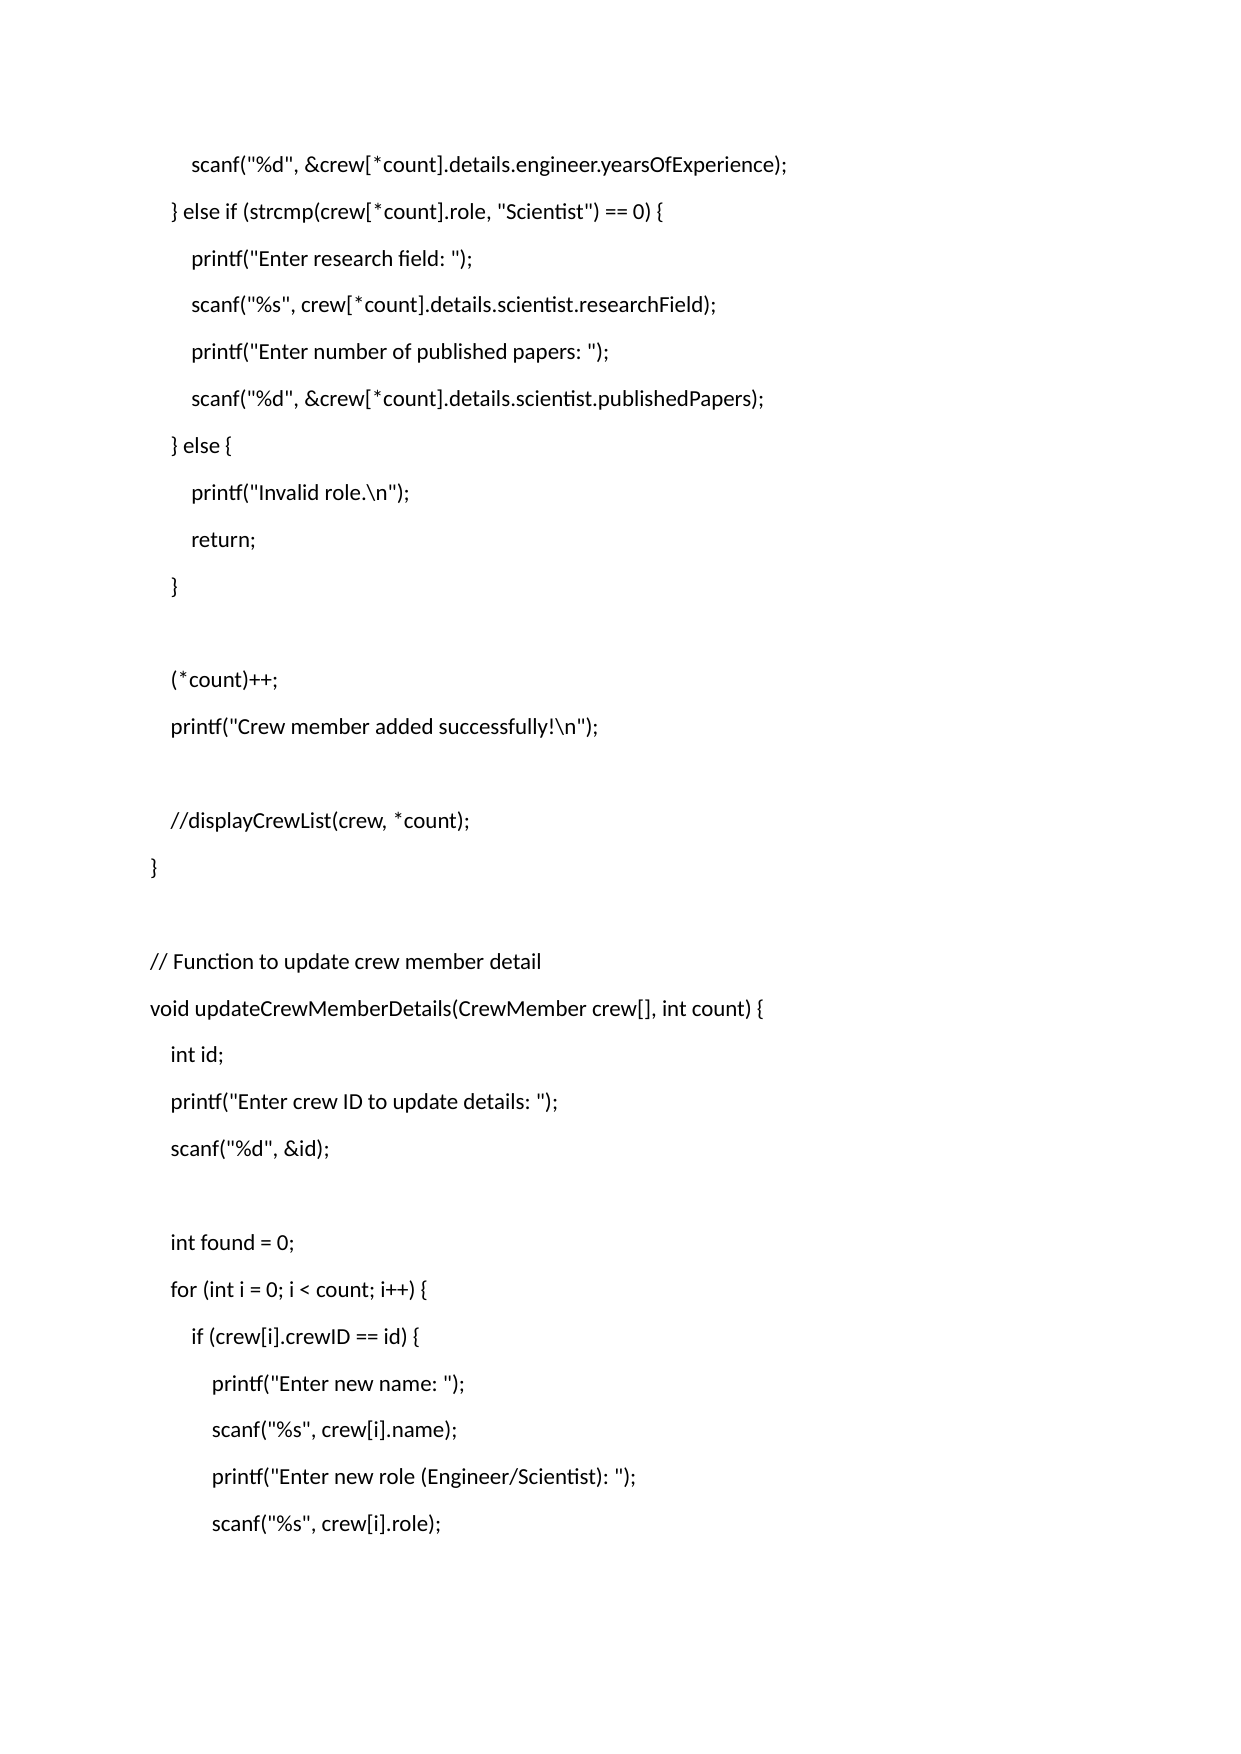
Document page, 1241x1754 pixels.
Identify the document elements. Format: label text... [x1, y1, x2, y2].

text int id; [150, 1041, 1090, 1069]
text scanf("%d", &crew[*count].details.scientist.publishedPapers); [150, 384, 1090, 412]
text printf("Enter research field: "); [150, 244, 1090, 272]
text int found = 0; [150, 1228, 1090, 1256]
text void updateCrewMemberDetails(CrewMember crew[], int count) { [150, 994, 1090, 1022]
text scanf("%d", &crew[*count].details.engineer.yearsOfExperience); [150, 150, 1090, 178]
text } else if (strcmp(crew[*count].role, "Scientist") == 0) { [150, 197, 1090, 225]
text return; [150, 525, 1090, 553]
text // Function to update crew member detail [150, 947, 1090, 975]
text } [150, 853, 1090, 881]
text if (crew[i].crewID == id) { [150, 1322, 1090, 1350]
text //displayCrewList(crew, *count); [150, 806, 1090, 834]
text for (int i = 0; i < count; i++) { [150, 1275, 1090, 1303]
text scanf("%s", crew[i].name); [150, 1416, 1090, 1444]
text } else { [150, 431, 1090, 459]
text scanf("%d", &id); [150, 1134, 1090, 1162]
text } [150, 572, 1090, 600]
text printf("Enter number of published papers: "); [150, 337, 1090, 366]
text printf("Crew member added successfully!\n"); [150, 712, 1090, 741]
text printf("Enter crew ID to update details: "); [150, 1087, 1090, 1116]
text scanf("%s", crew[*count].details.scientist.researchField); [150, 291, 1090, 319]
text printf("Enter new name: "); [150, 1369, 1090, 1397]
text (*count)++; [150, 666, 1090, 694]
text printf("Enter new role (Engineer/Scientist): "); [150, 1462, 1090, 1491]
text scanf("%s", crew[i].role); [150, 1509, 1090, 1537]
text printf("Invalid role.\n"); [150, 478, 1090, 506]
